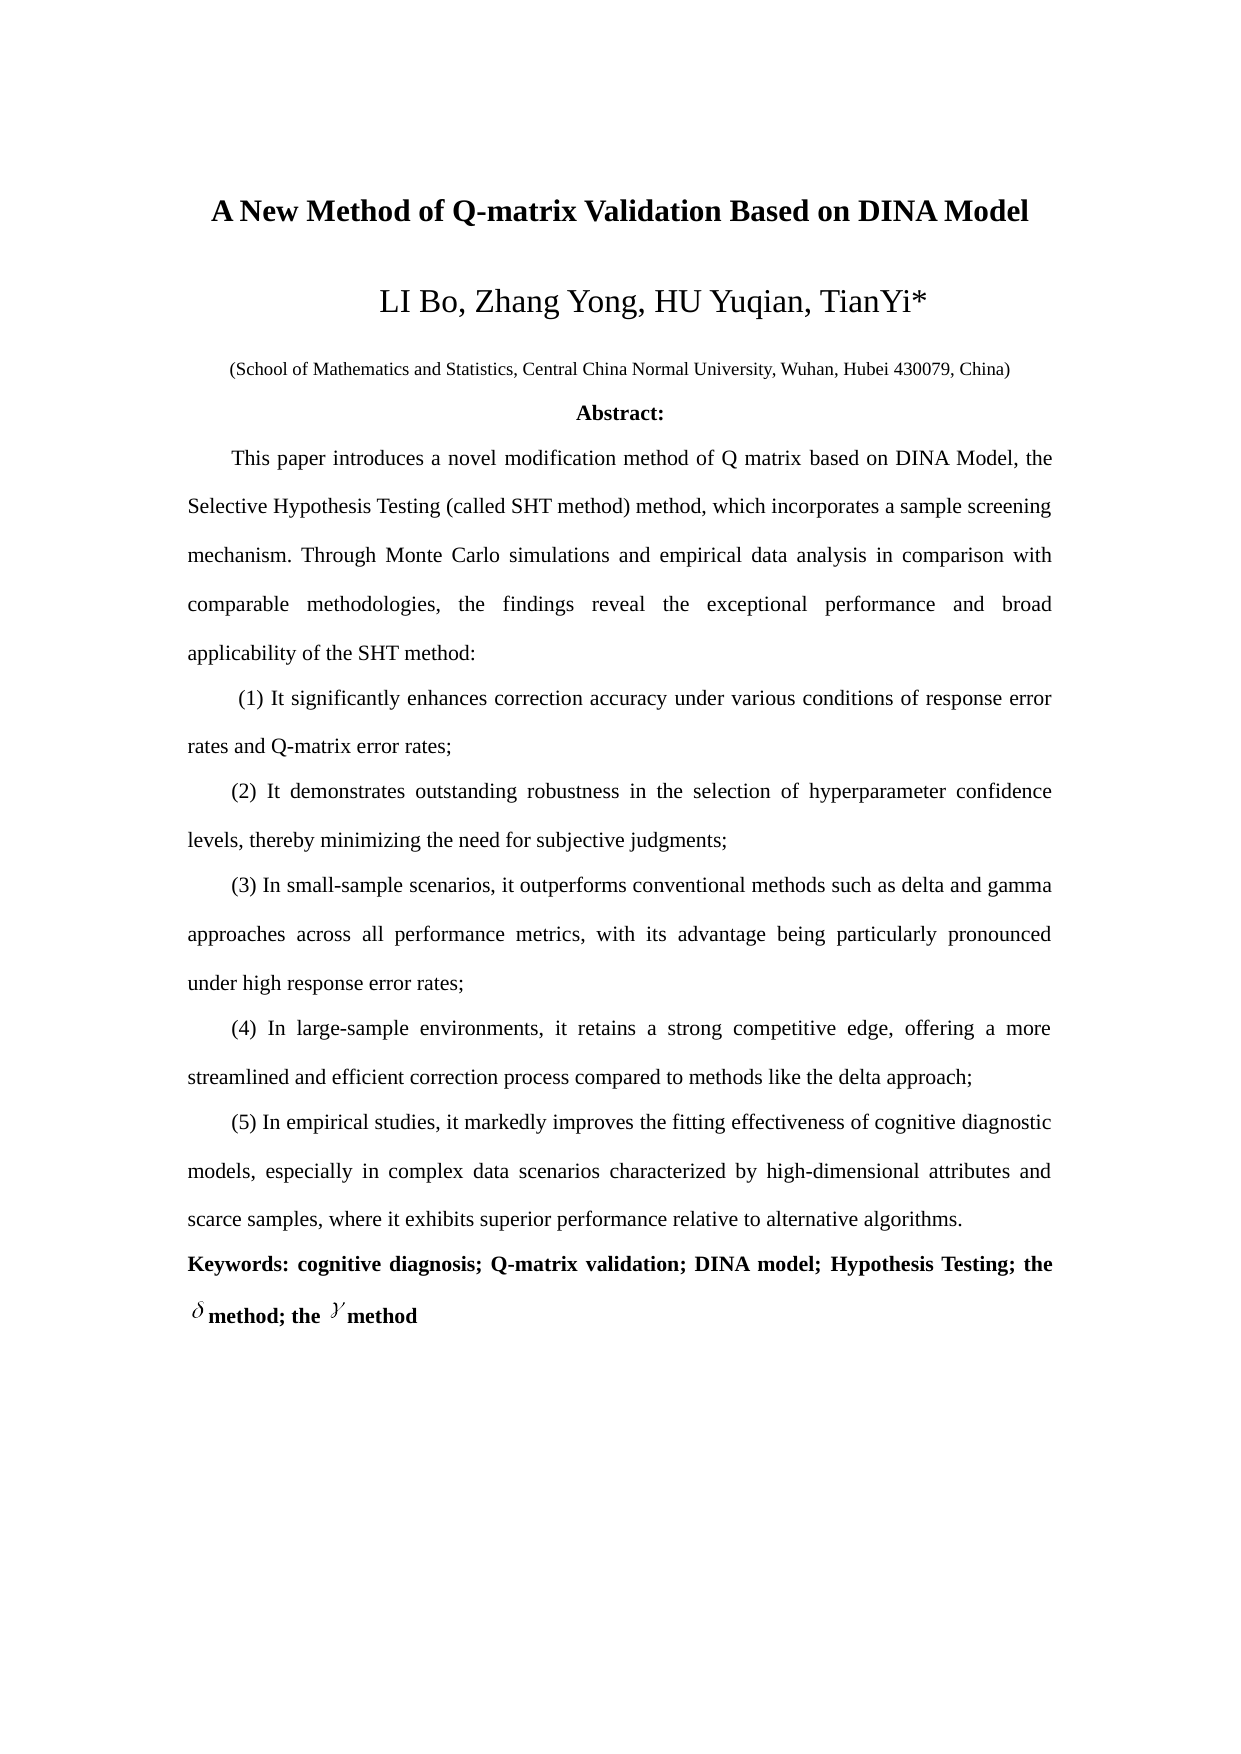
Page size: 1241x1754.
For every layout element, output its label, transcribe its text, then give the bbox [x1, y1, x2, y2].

text This paper introduces a novel modification method of Q matrix based on DINA Model, the Selective Hypothesis Testing (called SHT method) method, which incorporates a sample screening mechanism. Through Monte Carlo simulations and empirical data analysis in comparison with comparable methodologies, the findings reveal the exceptional performance and broad applicability of the SHT method: [187, 441, 1053, 668]
text (2) It demonstrates outstanding robustness in the selection of hyperparameter confidence levels, thereby minimizing the need for subjective judgments; [187, 775, 1053, 856]
text Keywords: cognitive diagnosis; Q-matrix validation; DINA model; Hypothesis Testing; the method; the method [187, 1248, 1053, 1329]
text (1) It significantly enhances correction accuracy under various conditions of response error rates and Q-matrix error rates; [187, 681, 1053, 762]
text (3) In small-sample scenarios, it outperforms conventional methods such as delta and gamma approaches across all performance metrics, with its advantage being particularly pronounced under high response error rates; [187, 869, 1053, 999]
text (5) In empirical studies, it markedly improves the fitting effectiveness of cognitive diagnostic models, especially in complex data scenarios characterized by high-dimensional attributes and scarce samples, where it exhibits superior performance relative to alternative algorithms. [187, 1105, 1053, 1235]
text (4) In large-sample environments, it retains a strong competitive edge, offering a more streamlined and efficient correction process compared to methods like the delta approach; [187, 1011, 1053, 1093]
subtitle A New Method of Q-matrix Validation Based on DINA Model [187, 178, 1053, 243]
text Abstract: [187, 396, 1053, 428]
text (School of Mathematics and Statistics, Central China Normal University, Wuhan, Hubei 430079, China) [187, 353, 1053, 385]
text LI Bo, Zhang Yong, HU Yuqian, TianYi* [187, 268, 1053, 333]
